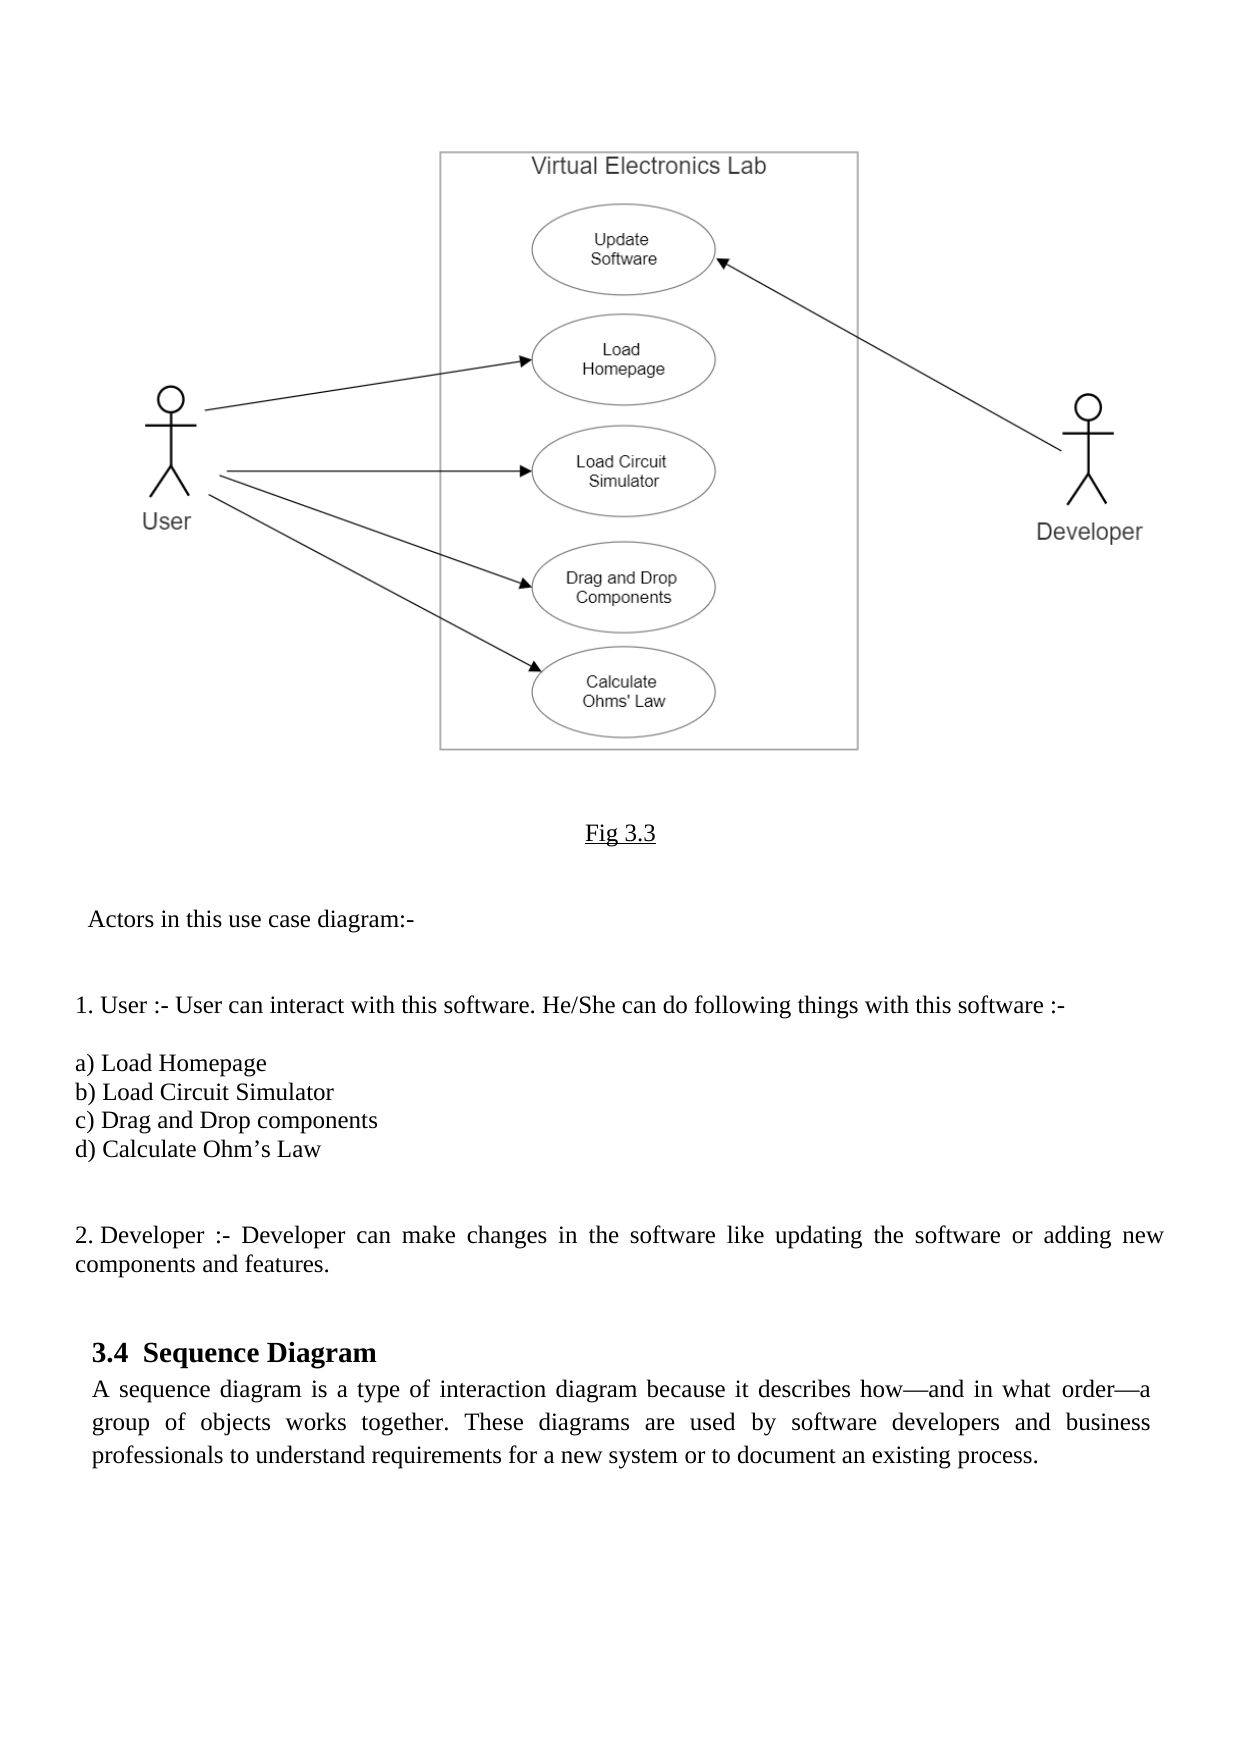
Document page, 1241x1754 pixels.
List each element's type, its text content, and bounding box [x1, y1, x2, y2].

list Drag and Drop components [75, 1106, 1165, 1134]
text Actors in this use case diagram:- [75, 904, 1165, 933]
list Developer :- Developer can make changes in the software like updating the software or adding new components and features. [75, 1221, 1165, 1278]
text Fig 3.3 [75, 818, 1165, 847]
list Calculate Ohm’s Law [75, 1134, 1165, 1163]
list User :- User can interact with this software. He/She can do following things with this software :- [75, 991, 1165, 1019]
text A sequence diagram is a type of interaction diagram because it describes how—and in what order—a group of objects works together. These diagrams are used by software developers and business professionals to understand requirements for a new system or to document an existing process. [92, 1374, 1150, 1469]
list Load Homepage [75, 1048, 1165, 1077]
subtitle 3.4 Sequence Diagram [92, 1336, 1165, 1369]
list Load Circuit Simulator [75, 1077, 1165, 1106]
picture [75, 75, 1165, 764]
